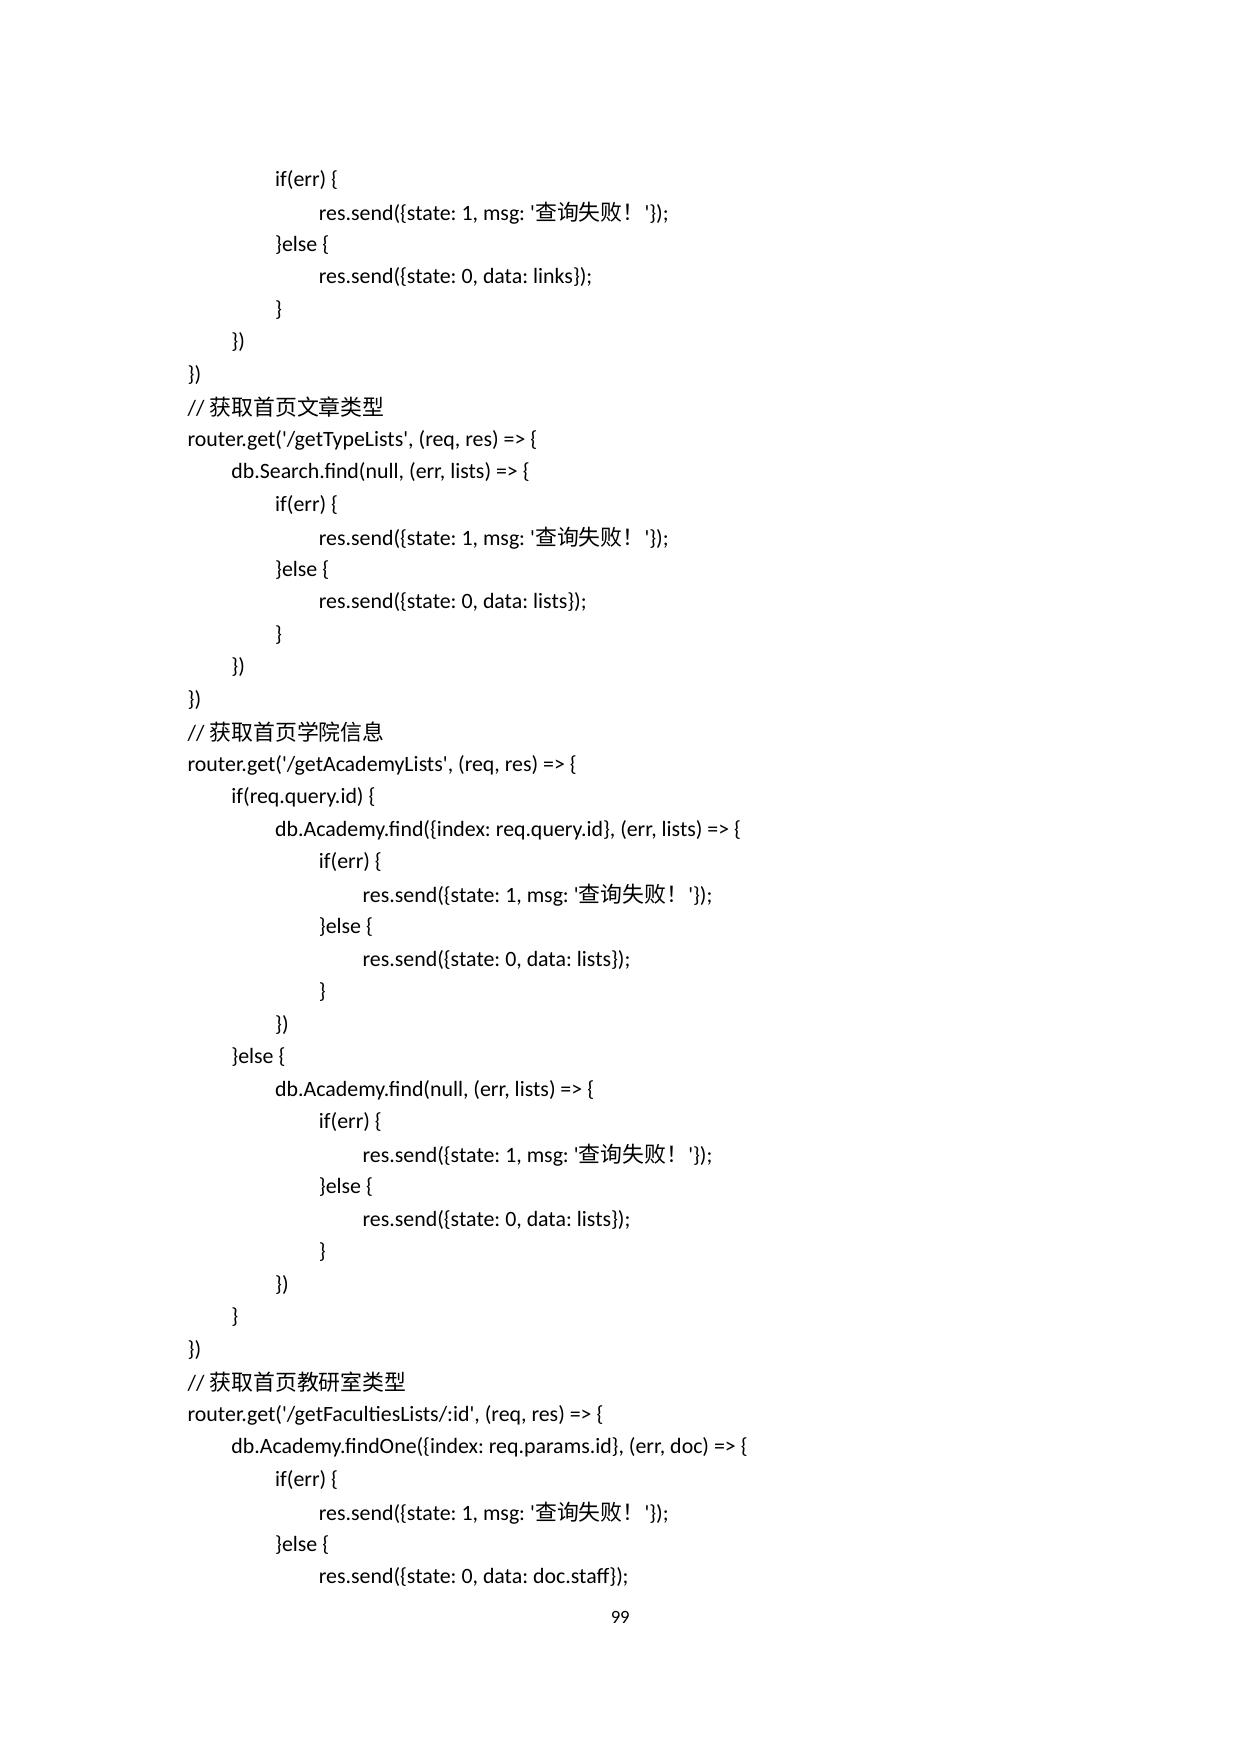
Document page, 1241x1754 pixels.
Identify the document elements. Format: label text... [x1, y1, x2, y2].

text }else { [187, 552, 1053, 584]
text } [187, 1234, 1053, 1267]
text } [187, 1299, 1053, 1332]
text if(err) { [187, 844, 1053, 877]
text }) [187, 324, 1053, 357]
text }else { [187, 1169, 1053, 1202]
text res.send({state: 0, data: links}); [187, 259, 1053, 292]
text }) [187, 1267, 1053, 1299]
text res.send({state: 1, msg: '查询失败！'}); [187, 1137, 1053, 1169]
text }else { [187, 909, 1053, 942]
text db.Academy.findOne({index: req.params.id}, (err, doc) => { [187, 1429, 1053, 1462]
text router.get('/getAcademyLists', (req, res) => { [187, 747, 1053, 779]
text }) [187, 649, 1053, 682]
text }) [187, 1332, 1053, 1364]
text res.send({state: 1, msg: '查询失败！'}); [187, 1494, 1053, 1527]
text res.send({state: 1, msg: '查询失败！'}); [187, 519, 1053, 552]
text if(req.query.id) { [187, 779, 1053, 812]
text router.get('/getTypeLists', (req, res) => { [187, 422, 1053, 454]
text db.Search.find(null, (err, lists) => { [187, 454, 1053, 487]
text }) [187, 357, 1053, 389]
text res.send({state: 1, msg: '查询失败！'}); [187, 194, 1053, 227]
text } [187, 974, 1053, 1007]
text if(err) { [187, 1104, 1053, 1137]
text router.get('/getFacultiesLists/:id', (req, res) => { [187, 1397, 1053, 1429]
text res.send({state: 0, data: lists}); [187, 584, 1053, 617]
text res.send({state: 0, data: lists}); [187, 1202, 1053, 1234]
text // 获取首页学院信息 [187, 714, 1053, 747]
text if(err) { [187, 1462, 1053, 1494]
text if(err) { [187, 487, 1053, 519]
text } [187, 617, 1053, 649]
text } [187, 292, 1053, 324]
text }) [187, 682, 1053, 714]
text }else { [187, 1527, 1053, 1559]
text // 获取首页文章类型 [187, 389, 1053, 422]
text if(err) { [187, 162, 1053, 194]
text // 获取首页教研室类型 [187, 1364, 1053, 1397]
text db.Academy.find(null, (err, lists) => { [187, 1072, 1053, 1104]
text res.send({state: 0, data: lists}); [187, 942, 1053, 974]
text }else { [187, 227, 1053, 259]
text }) [187, 1007, 1053, 1039]
text res.send({state: 1, msg: '查询失败！'}); [187, 877, 1053, 909]
text db.Academy.find({index: req.query.id}, (err, lists) => { [187, 812, 1053, 844]
text res.send({state: 0, data: doc.staff}); [187, 1559, 1053, 1592]
text }else { [187, 1039, 1053, 1072]
